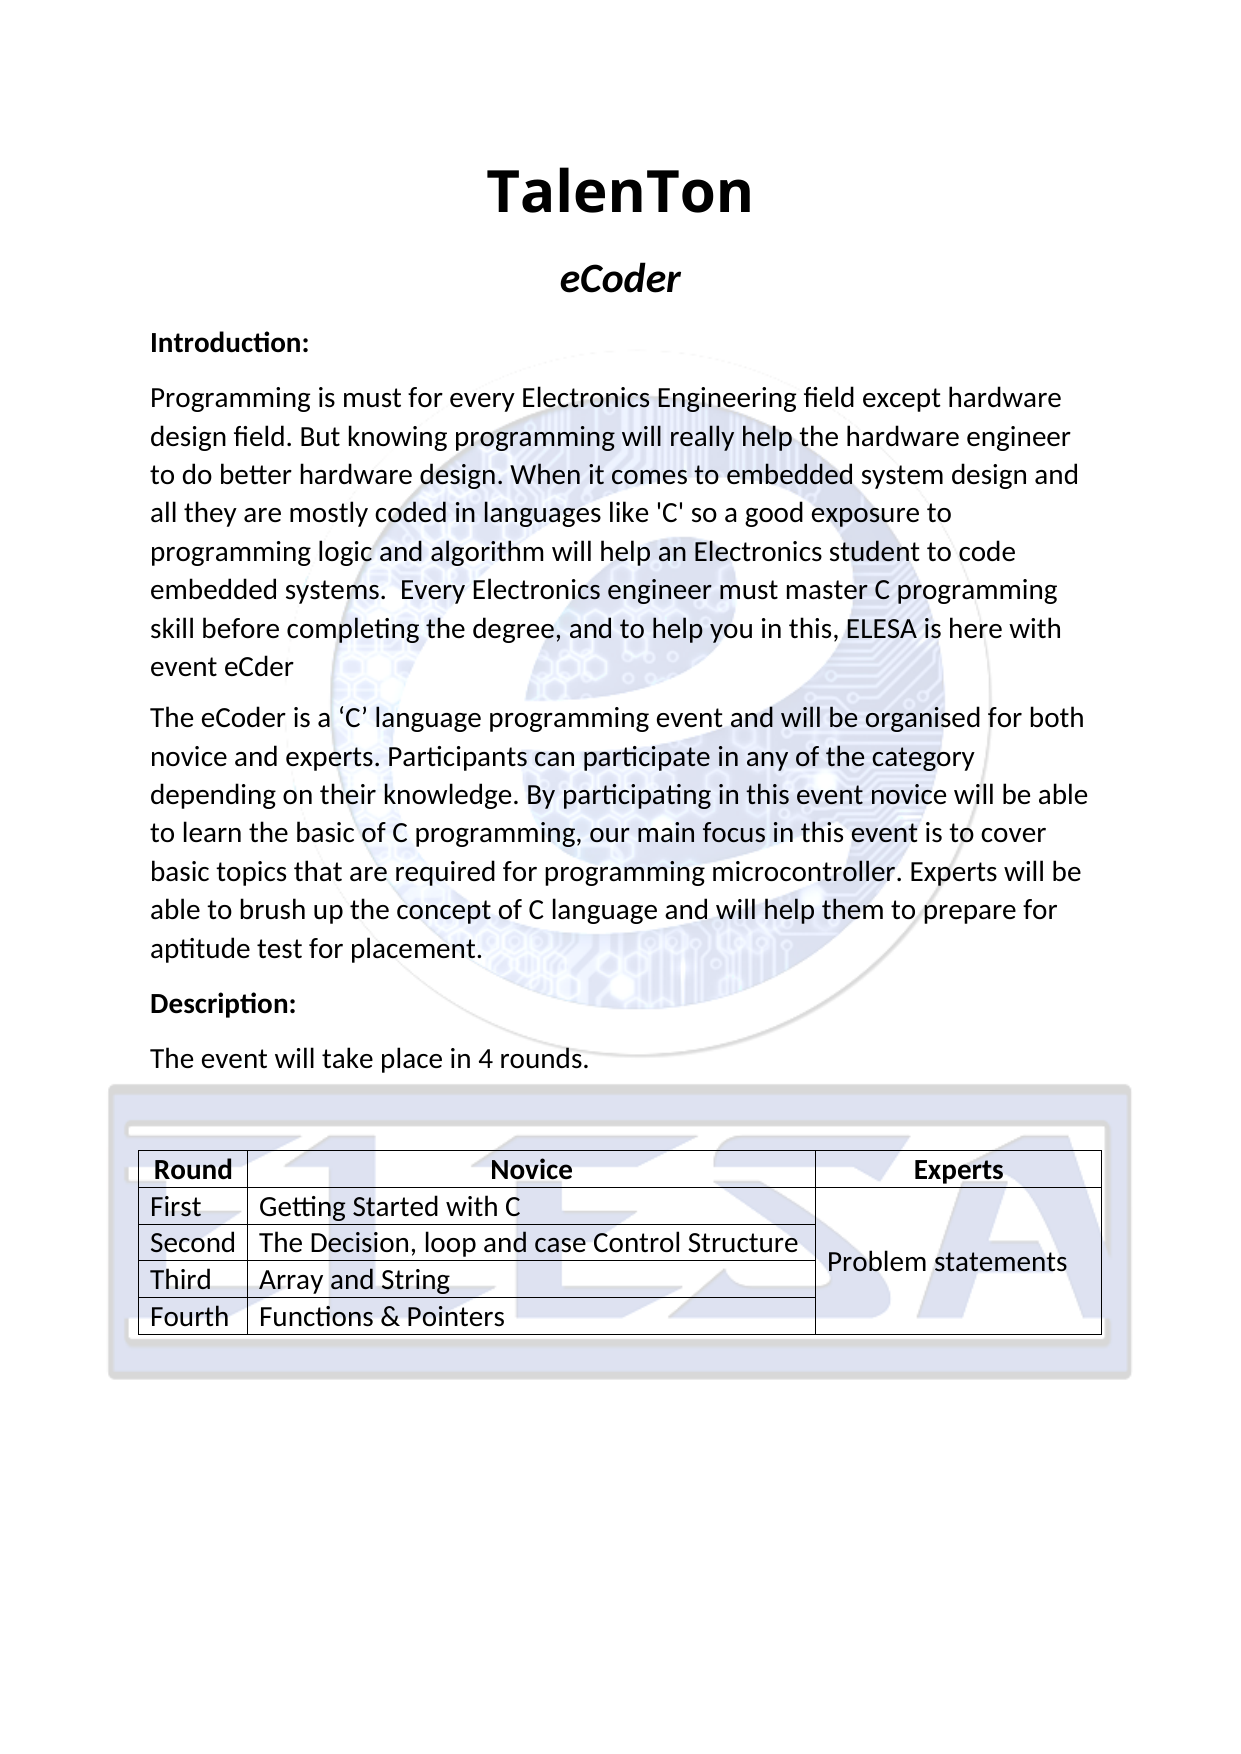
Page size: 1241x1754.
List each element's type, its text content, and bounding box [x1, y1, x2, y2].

text The event will take place in 4 rounds. [150, 1040, 1090, 1076]
table_cell Getting Started with C [248, 1188, 815, 1223]
text The eCoder is a ‘C’ language programming event and will be organised for both novice and experts. Participants can participate in any of the category depending on their knowledge. By participating in this event novice will be able to learn the basic of C programming, our main focus in this event is to cover basic topics that are required for programming microcontroller. Experts will be able to brush up the concept of C language and will help them to prepare for aptitude test for placement. [150, 699, 1090, 965]
text Description: [150, 985, 1090, 1021]
table_cell Array and String [248, 1261, 815, 1297]
text eCoder [150, 252, 1090, 303]
table_cell Problem statements [816, 1188, 1101, 1333]
table_cell Third [139, 1261, 247, 1297]
table_header Experts [816, 1151, 1101, 1187]
text Programming is must for every Electronics Engineering field except hardware design field. But knowing programming will really help the hardware engineer to do better hardware design. When it comes to embedded system design and all they are mostly coded in languages like 'C' so a good exposure to programming logic and algorithm will help an Electronics student to code embedded systems. Every Electronics engineer must master C programming skill before completing the degree, and to help you in this, ELESA is here with event eCder [150, 379, 1090, 684]
table_cell Second [139, 1225, 247, 1260]
text TalenTon [150, 150, 1090, 229]
table_cell Functions & Pointers [248, 1298, 815, 1333]
text Introduction: [150, 324, 1090, 360]
table_cell The Decision, loop and case Control Structure [248, 1225, 815, 1260]
table_header Round [139, 1151, 247, 1187]
table_header Novice [248, 1151, 815, 1187]
table_cell Fourth [139, 1298, 247, 1333]
table_cell First [139, 1188, 247, 1223]
